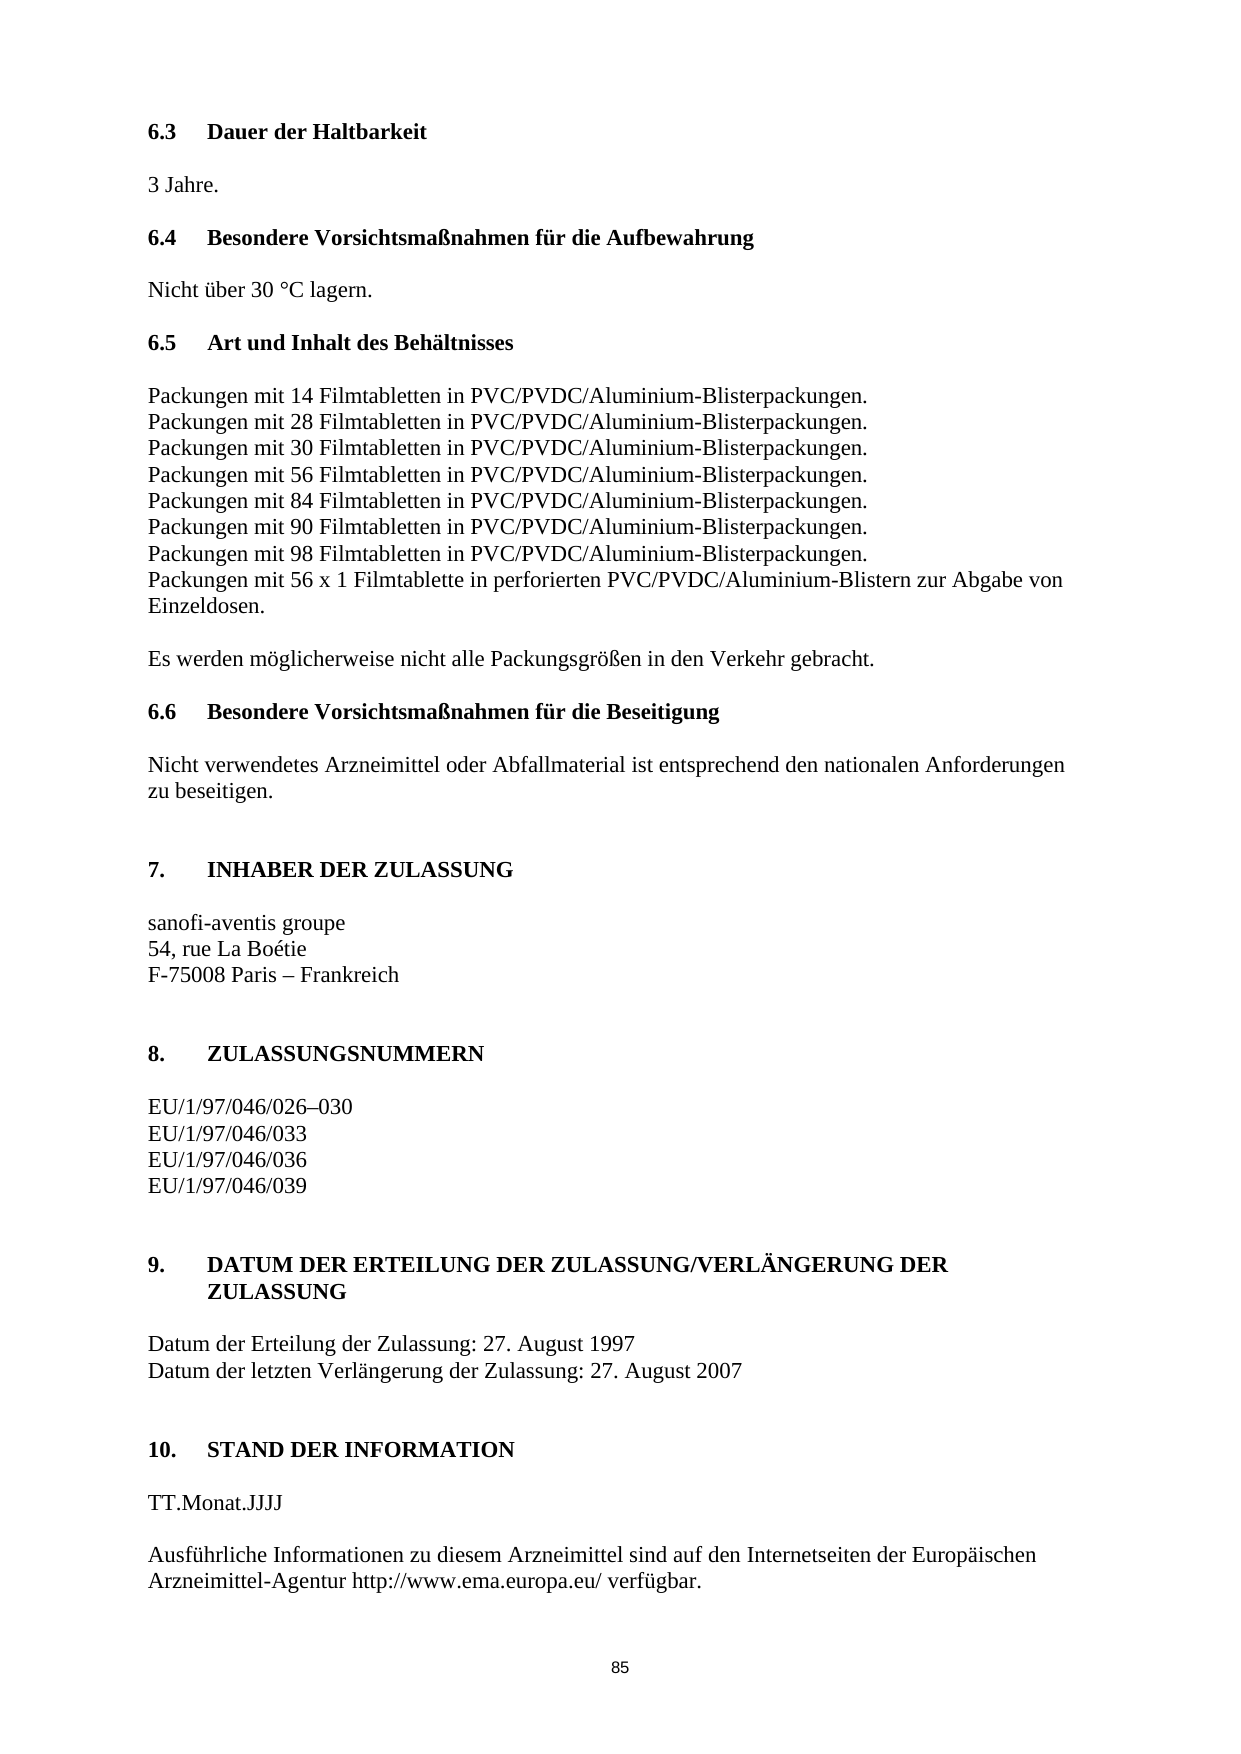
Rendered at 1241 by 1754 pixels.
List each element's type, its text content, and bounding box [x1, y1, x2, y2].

subtitle 7. Inhaber der zulassung [148, 856, 1092, 882]
subtitle 10. STAND DER INFORMATION [148, 1436, 1092, 1462]
text Packungen mit 28 Filmtabletten in PVC/PVDC/Aluminium-Blisterpackungen. [148, 408, 1092, 434]
text EU/1/97/046/026–030 EU/1/97/046/033 EU/1/97/046/036 EU/1/97/046/039 [148, 1093, 1092, 1199]
text Ausführliche Informationen zu diesem Arzneimittel sind auf den Internetseiten der Europäischen Arzneimittel-Agentur http://www.ema.europa.eu/ verfügbar. [148, 1541, 1092, 1594]
text Packungen mit 56 x 1 Filmtablette in perforierten PVC/PVDC/Aluminium-Blistern zur Abgabe von Einzeldosen. [148, 566, 1092, 619]
text Packungen mit 30 Filmtabletten in PVC/PVDC/Aluminium-Blisterpackungen. [148, 434, 1092, 461]
text sanofi-aventis groupe 54, rue La Boétie F-75008 Paris – Frankreich [148, 909, 1092, 988]
text Packungen mit 56 Filmtabletten in PVC/PVDC/Aluminium-Blisterpackungen. [148, 461, 1092, 487]
text Nicht verwendetes Arzneimittel oder Abfallmaterial ist entsprechend den nationalen Anforderungen zu beseitigen. [148, 751, 1092, 803]
text Nicht über 30 °C lagern. [148, 276, 1092, 303]
text Packungen mit 14 Filmtabletten in PVC/PVDC/Aluminium-Blisterpackungen. [148, 382, 1092, 408]
subtitle 6.3 Dauer der Haltbarkeit [148, 118, 1092, 144]
subtitle 8. ZULASSUNGSNUMMERN [148, 1041, 1092, 1067]
text TT.Monat.JJJJ [148, 1488, 1092, 1515]
subtitle 6.6 Besondere Vorsichtsmaßnahmen für die Beseitigung [148, 698, 1092, 724]
subtitle 9. DATUM DER erteilung der ZULASSUNG/VERLÄNGERUNG DER ZULASSUNG [148, 1251, 1092, 1304]
text Es werden möglicherweise nicht alle Packungsgrößen in den Verkehr gebracht. [148, 645, 1092, 672]
subtitle 6.5 Art und Inhalt des Behältnisses [148, 329, 1092, 355]
text 3 Jahre. [148, 171, 1092, 197]
text Packungen mit 84 Filmtabletten in PVC/PVDC/Aluminium-Blisterpackungen. [148, 487, 1092, 513]
text Packungen mit 90 Filmtabletten in PVC/PVDC/Aluminium-Blisterpackungen. [148, 513, 1092, 540]
text Packungen mit 98 Filmtabletten in PVC/PVDC/Aluminium-Blisterpackungen. [148, 540, 1092, 566]
text Datum der Erteilung der Zulassung: 27. August 1997 Datum der letzten Verlängerung der Zulassung: 27. August 2007 [148, 1330, 1092, 1383]
subtitle 6.4 Besondere Vorsichtsmaßnahmen für die Aufbewahrung [148, 223, 1092, 250]
